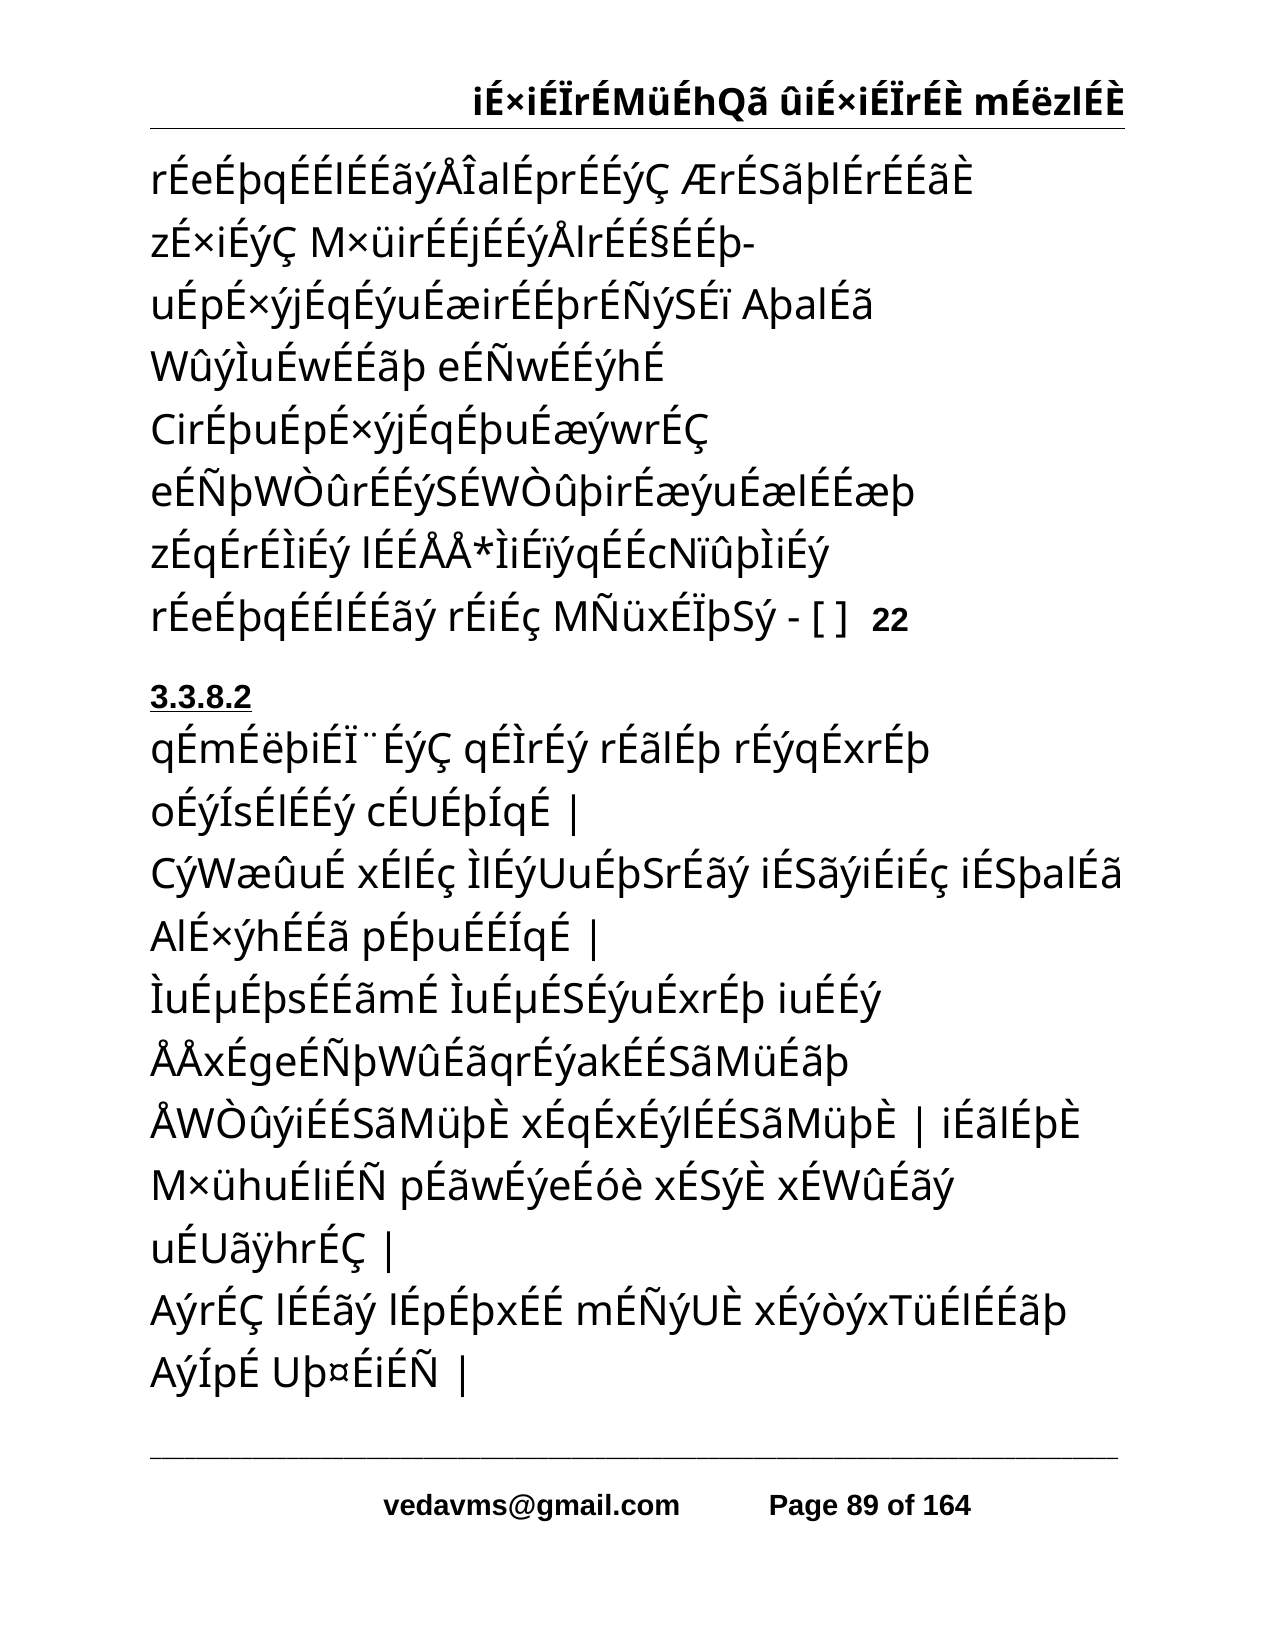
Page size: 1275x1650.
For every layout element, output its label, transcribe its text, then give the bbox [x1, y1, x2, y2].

text qÉmÉëþiÉÏ¨ÉýÇ qÉÌrÉý rÉãlÉþ rÉýqÉxrÉþ oÉýÍsÉlÉÉý cÉUÉþÍqÉ | [150, 719, 1125, 838]
text CirÉþuÉpÉ×ýjÉqÉþuÉæýwrÉÇ eÉÑþWÒûrÉÉýSÉWÒûþirÉæýuÉælÉÉæþ zÉqÉrÉÌiÉý lÉÉÅÅ*ÌiÉïýqÉÉcNïûþÌiÉý [150, 399, 1125, 581]
text AýrÉÇ lÉÉãý lÉpÉþxÉÉ mÉÑýUÈ xÉýòýxTüÉlÉÉãþ AýÍpÉ Uþ¤ÉiÉÑ | [150, 1281, 1125, 1400]
text 3.3.8.2 [150, 677, 1158, 716]
text rÉeÉþqÉÉlÉÉãý rÉiÉç MÑüxÉÏþSý - [ ] 22 [150, 587, 1125, 643]
text ÌuÉµÉþsÉÉãmÉ ÌuÉµÉSÉýuÉxrÉþ iuÉÉý ÅÅxÉgeÉÑþWûÉãqrÉýakÉÉSãMüÉãþ ÅWÒûýiÉÉSãMüþÈ xÉqÉxÉýlÉÉSãMüþÈ | iÉãlÉþÈ M×ühuÉliÉÑ pÉãwÉýeÉóè xÉSýÈ xÉWûÉãý uÉUãÿhrÉÇ | [150, 969, 1125, 1275]
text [150, 150, 1125, 394]
text CýWæûuÉ xÉlÉç ÌlÉýUuÉþSrÉãý iÉSãýiÉiÉç iÉSþalÉã AlÉ×ýhÉÉã pÉþuÉÉÍqÉ | [150, 844, 1125, 963]
